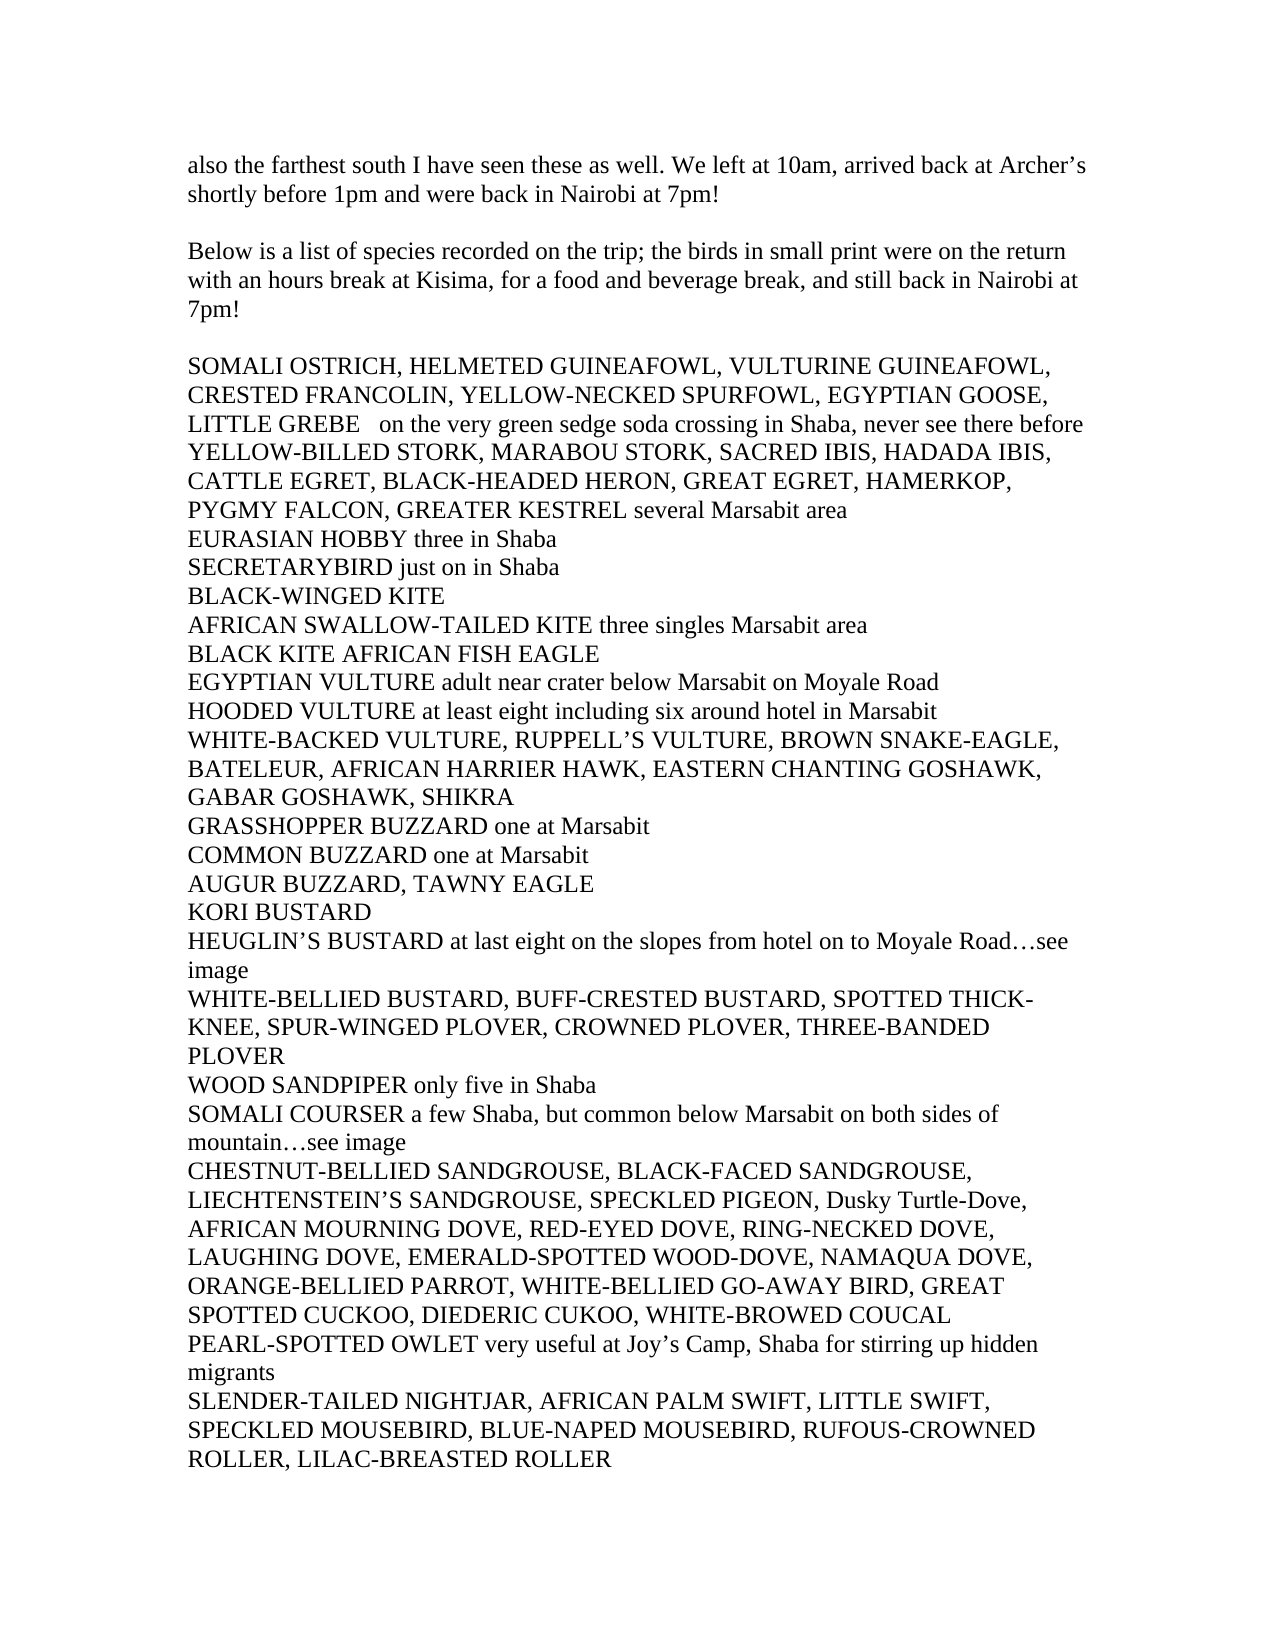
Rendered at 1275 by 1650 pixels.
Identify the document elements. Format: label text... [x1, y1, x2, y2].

text SOMALI COURSER a few Shaba, but common below Marsabit on both sides of mountain…see image [187, 1099, 1087, 1156]
text BLACK-WINGED KITE [187, 581, 1087, 610]
text WHITE-BACKED VULTURE, RUPPELL’S VULTURE, BROWN SNAKE-EAGLE, BATELEUR, AFRICAN HARRIER HAWK, EASTERN CHANTING GOSHAWK, GABAR GOSHAWK, SHIKRA [187, 725, 1087, 811]
text SECRETARYBIRD just on in Shaba [187, 552, 1087, 581]
text Below is a list of species recorded on the trip; the birds in small print were on the return with an hours break at Kisima, for a food and beverage break, and still back in Nairobi at 7pm! [187, 236, 1087, 322]
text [187, 150, 1087, 207]
text AUGUR BUZZARD, TAWNY EAGLE [187, 869, 1087, 897]
text EURASIAN HOBBY three in Shaba [187, 524, 1087, 552]
text EGYPTIAN VULTURE adult near crater below Marsabit on Moyale Road [187, 667, 1087, 696]
text GRASSHOPPER BUZZARD one at Marsabit [187, 811, 1087, 840]
text SOMALI OSTRICH, HELMETED GUINEAFOWL, VULTURINE GUINEAFOWL, CRESTED FRANCOLIN, YELLOW-NECKED SPURFOWL, EGYPTIAN GOOSE, LITTLE GREBE on the very green sedge soda crossing in Shaba, never see there before [187, 351, 1087, 437]
text PEARL-SPOTTED OWLET very useful at Joy’s Camp, Shaba for stirring up hidden migrants [187, 1329, 1087, 1386]
text WHITE-BELLIED BUSTARD, BUFF-CRESTED BUSTARD, SPOTTED THICK-KNEE, SPUR-WINGED PLOVER, CROWNED PLOVER, THREE-BANDED PLOVER [187, 984, 1087, 1070]
text HOODED VULTURE at least eight including six around hotel in Marsabit [187, 696, 1087, 725]
text KORI BUSTARD [187, 897, 1087, 926]
text COMMON BUZZARD one at Marsabit [187, 840, 1087, 869]
text YELLOW-BILLED STORK, MARABOU STORK, SACRED IBIS, HADADA IBIS, CATTLE EGRET, BLACK-HEADED HERON, GREAT EGRET, HAMERKOP, PYGMY FALCON, GREATER KESTREL several Marsabit area [187, 437, 1087, 524]
text HEUGLIN’S BUSTARD at last eight on the slopes from hotel on to Moyale Road…see image [187, 926, 1087, 984]
text SLENDER-TAILED NIGHTJAR, AFRICAN PALM SWIFT, LITTLE SWIFT, SPECKLED MOUSEBIRD, BLUE-NAPED MOUSEBIRD, RUFOUS-CROWNED ROLLER, LILAC-BREASTED ROLLER [187, 1386, 1087, 1472]
text WOOD SANDPIPER only five in Shaba [187, 1070, 1087, 1099]
text CHESTNUT-BELLIED SANDGROUSE, BLACK-FACED SANDGROUSE, LIECHTENSTEIN’S SANDGROUSE, SPECKLED PIGEON, Dusky Turtle-Dove, AFRICAN MOURNING DOVE, RED-EYED DOVE, RING-NECKED DOVE, LAUGHING DOVE, EMERALD-SPOTTED WOOD-DOVE, NAMAQUA DOVE, ORANGE-BELLIED PARROT, WHITE-BELLIED GO-AWAY BIRD, GREAT SPOTTED CUCKOO, DIEDERIC CUKOO, WHITE-BROWED COUCAL [187, 1156, 1087, 1329]
text AFRICAN SWALLOW-TAILED KITE three singles Marsabit area [187, 610, 1087, 639]
text BLACK KITE AFRICAN FISH EAGLE [187, 639, 1087, 667]
